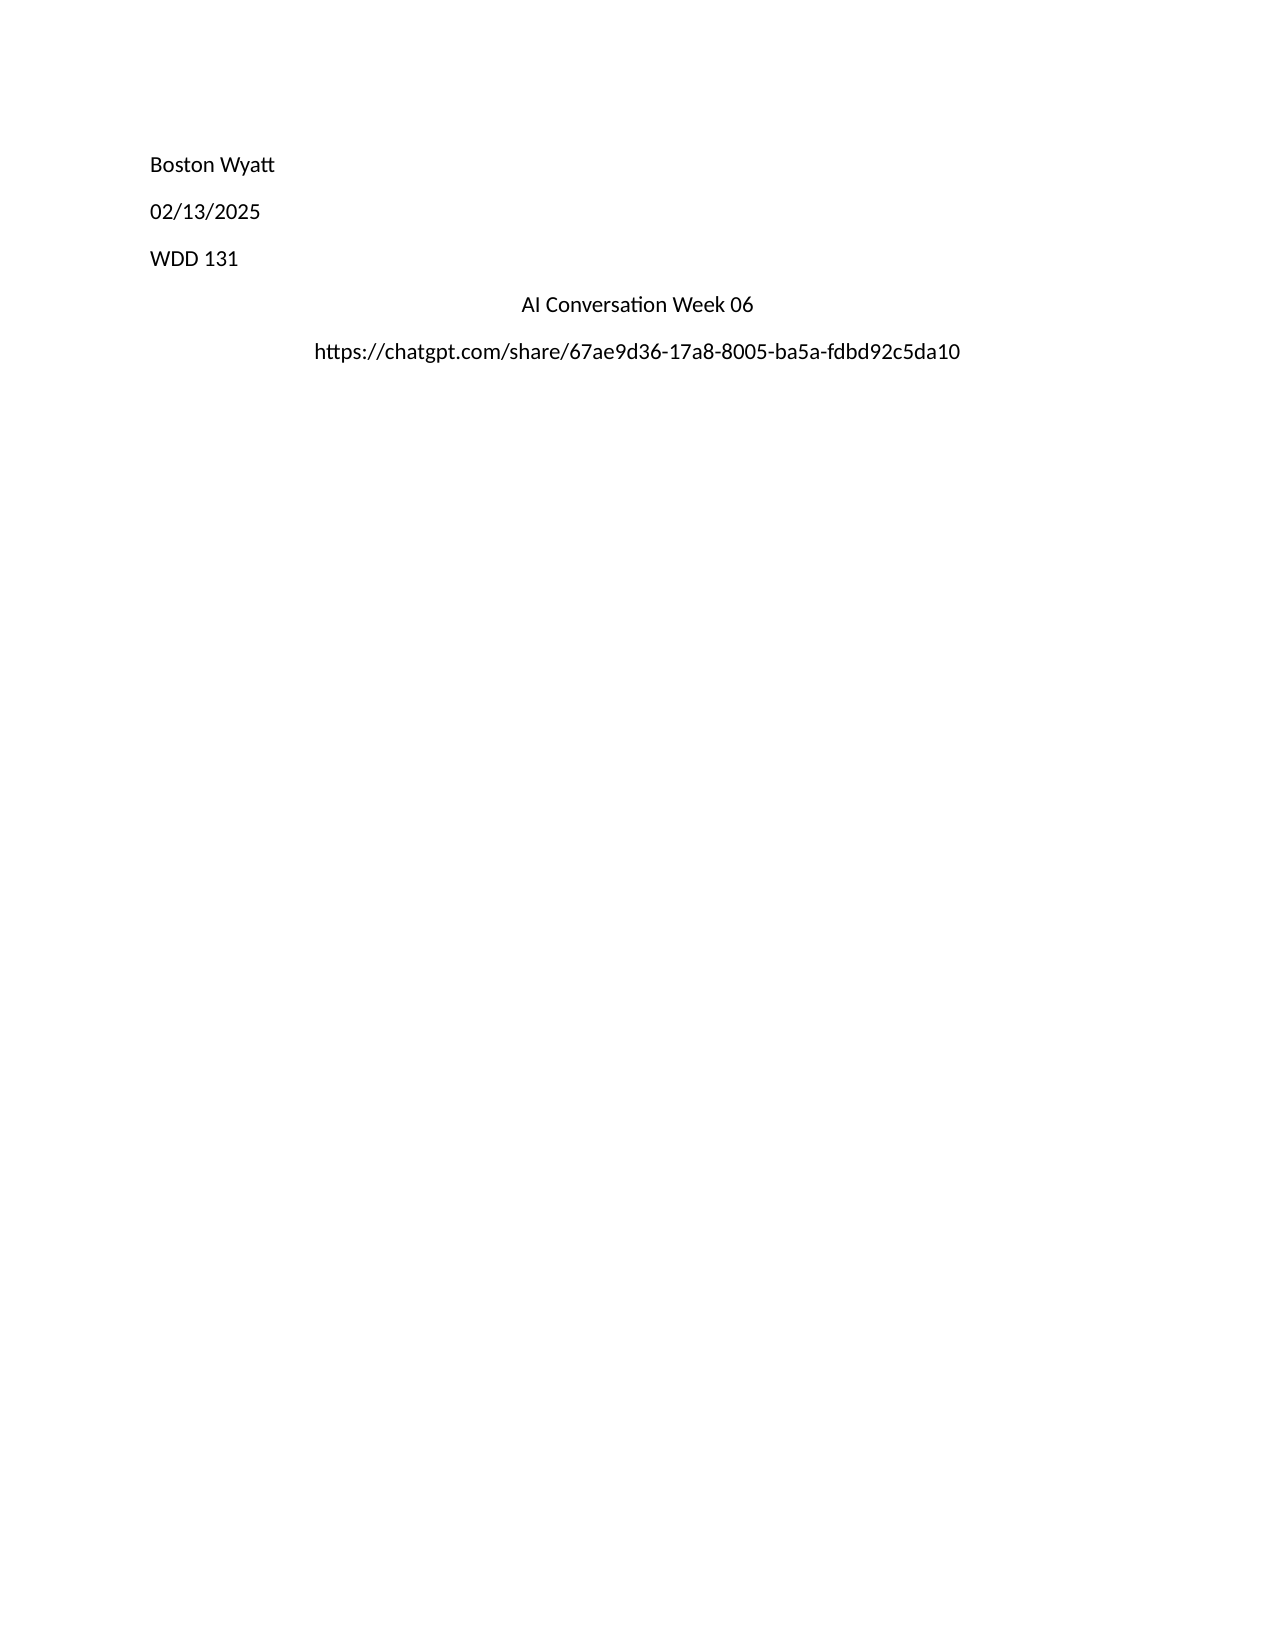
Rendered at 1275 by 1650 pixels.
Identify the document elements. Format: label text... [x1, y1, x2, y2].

text https://chatgpt.com/share/67ae9d36-17a8-8005-ba5a-fdbd92c5da10 [150, 337, 1125, 366]
text WDD 131 [150, 244, 1125, 272]
text Boston Wyatt [150, 150, 1125, 178]
text AI Conversation Week 06 [150, 291, 1125, 319]
text 02/13/2025 [150, 197, 1125, 225]
